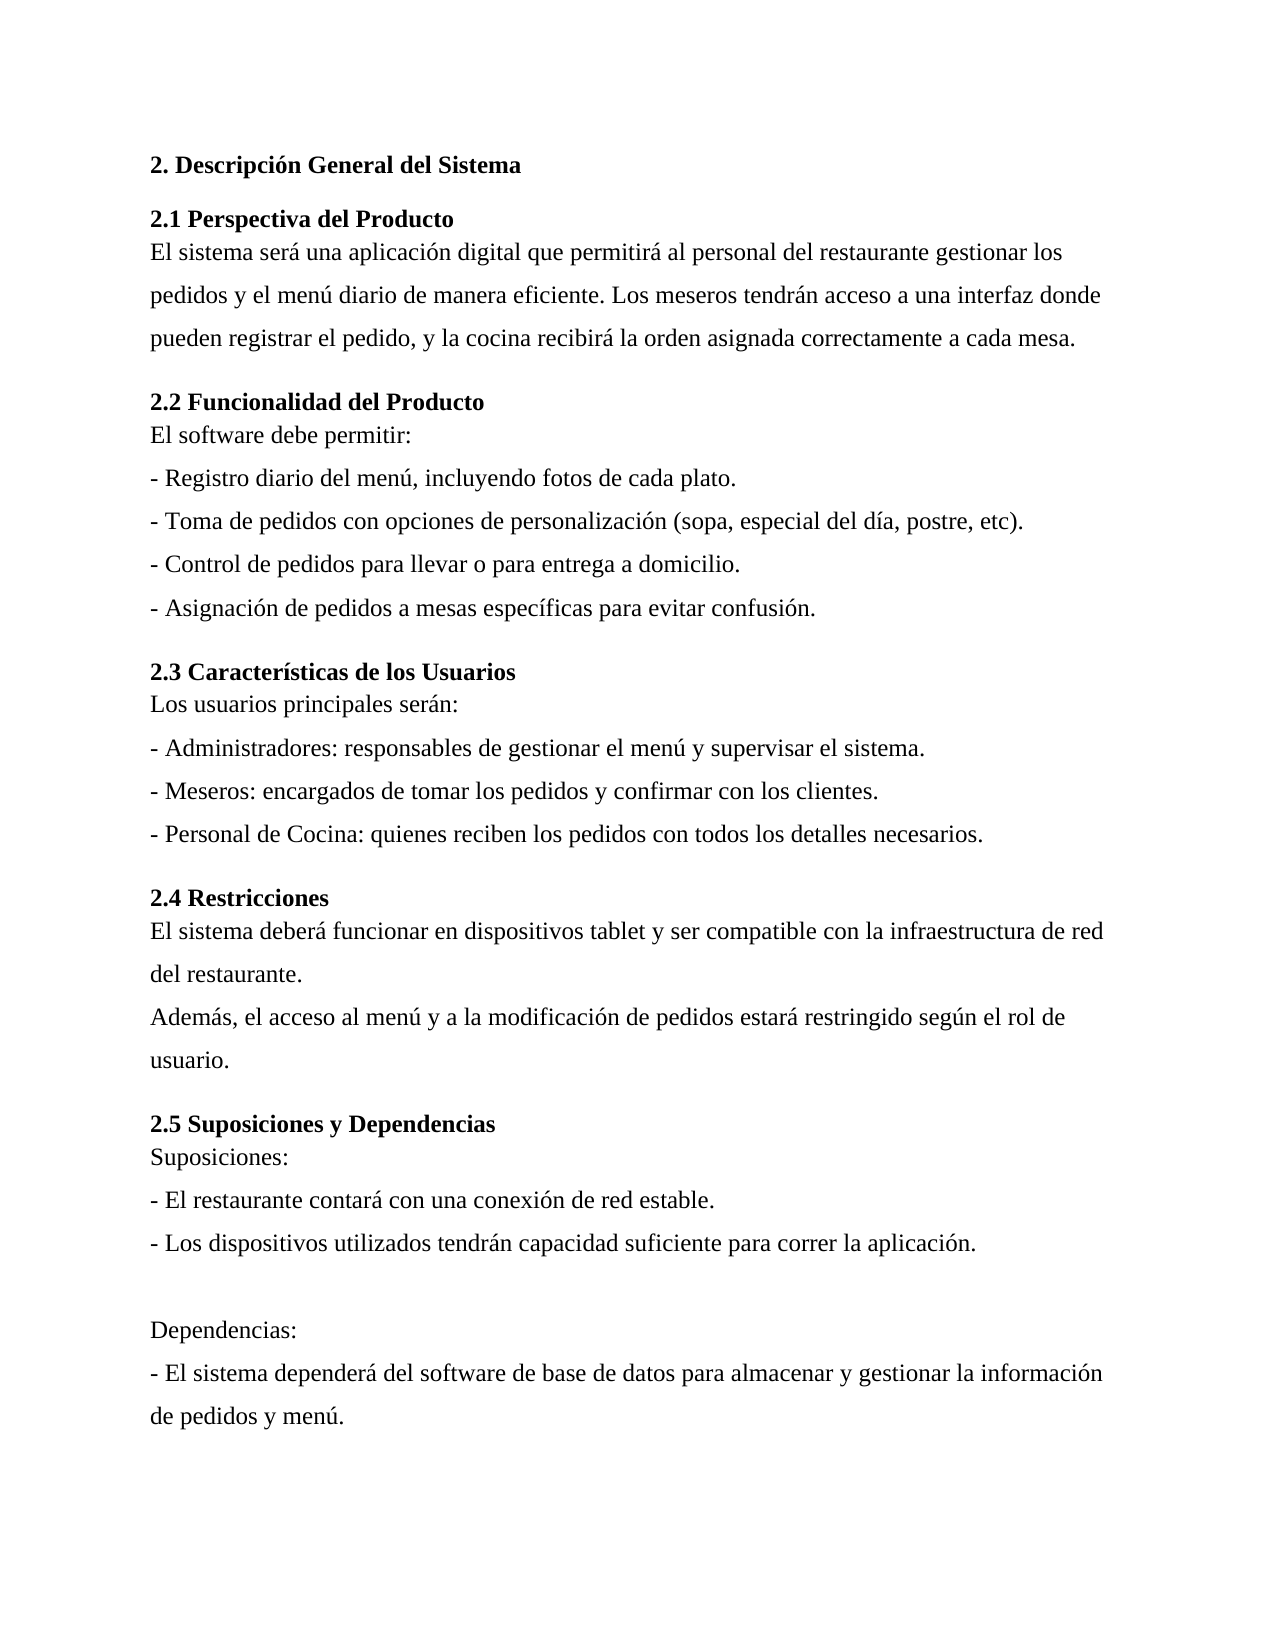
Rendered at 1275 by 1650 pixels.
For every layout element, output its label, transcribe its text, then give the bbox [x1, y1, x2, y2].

subtitle 2.1 Perspectiva del Producto [150, 204, 1125, 233]
text Los usuarios principales serán: - Administradores: responsables de gestionar el menú y supervisar el sistema. - Meseros: encargados de tomar los pedidos y confirmar con los clientes. - Personal de Cocina: quienes reciben los pedidos con todos los detalles necesarios. [150, 689, 1125, 848]
subtitle 2.5 Suposiciones y Dependencias [150, 1109, 1125, 1138]
text El software debe permitir: - Registro diario del menú, incluyendo fotos de cada plato. - Toma de pedidos con opciones de personalización (sopa, especial del día, postre, etc). - Control de pedidos para llevar o para entrega a domicilio. - Asignación de pedidos a mesas específicas para evitar confusión. [150, 420, 1125, 621]
subtitle 2.4 Restricciones [150, 883, 1125, 912]
text Suposiciones: - El restaurante contará con una conexión de red estable. - Los dispositivos utilizados tendrán capacidad suficiente para correr la aplicación. Dependencias: - El sistema dependerá del software de base de datos para almacenar y gestionar la información de pedidos y menú. [150, 1142, 1125, 1430]
text El sistema deberá funcionar en dispositivos tablet y ser compatible con la infraestructura de red del restaurante. Además, el acceso al menú y a la modificación de pedidos estará restringido según el rol de usuario. [150, 916, 1125, 1074]
text El sistema será una aplicación digital que permitirá al personal del restaurante gestionar los pedidos y el menú diario de manera eficiente. Los meseros tendrán acceso a una interfaz donde pueden registrar el pedido, y la cocina recibirá la orden asignada correctamente a cada mesa. [150, 237, 1125, 352]
subtitle 2.3 Características de los Usuarios [150, 657, 1125, 685]
subtitle 2. Descripción General del Sistema [150, 150, 1125, 179]
subtitle 2.2 Funcionalidad del Producto [150, 387, 1125, 416]
